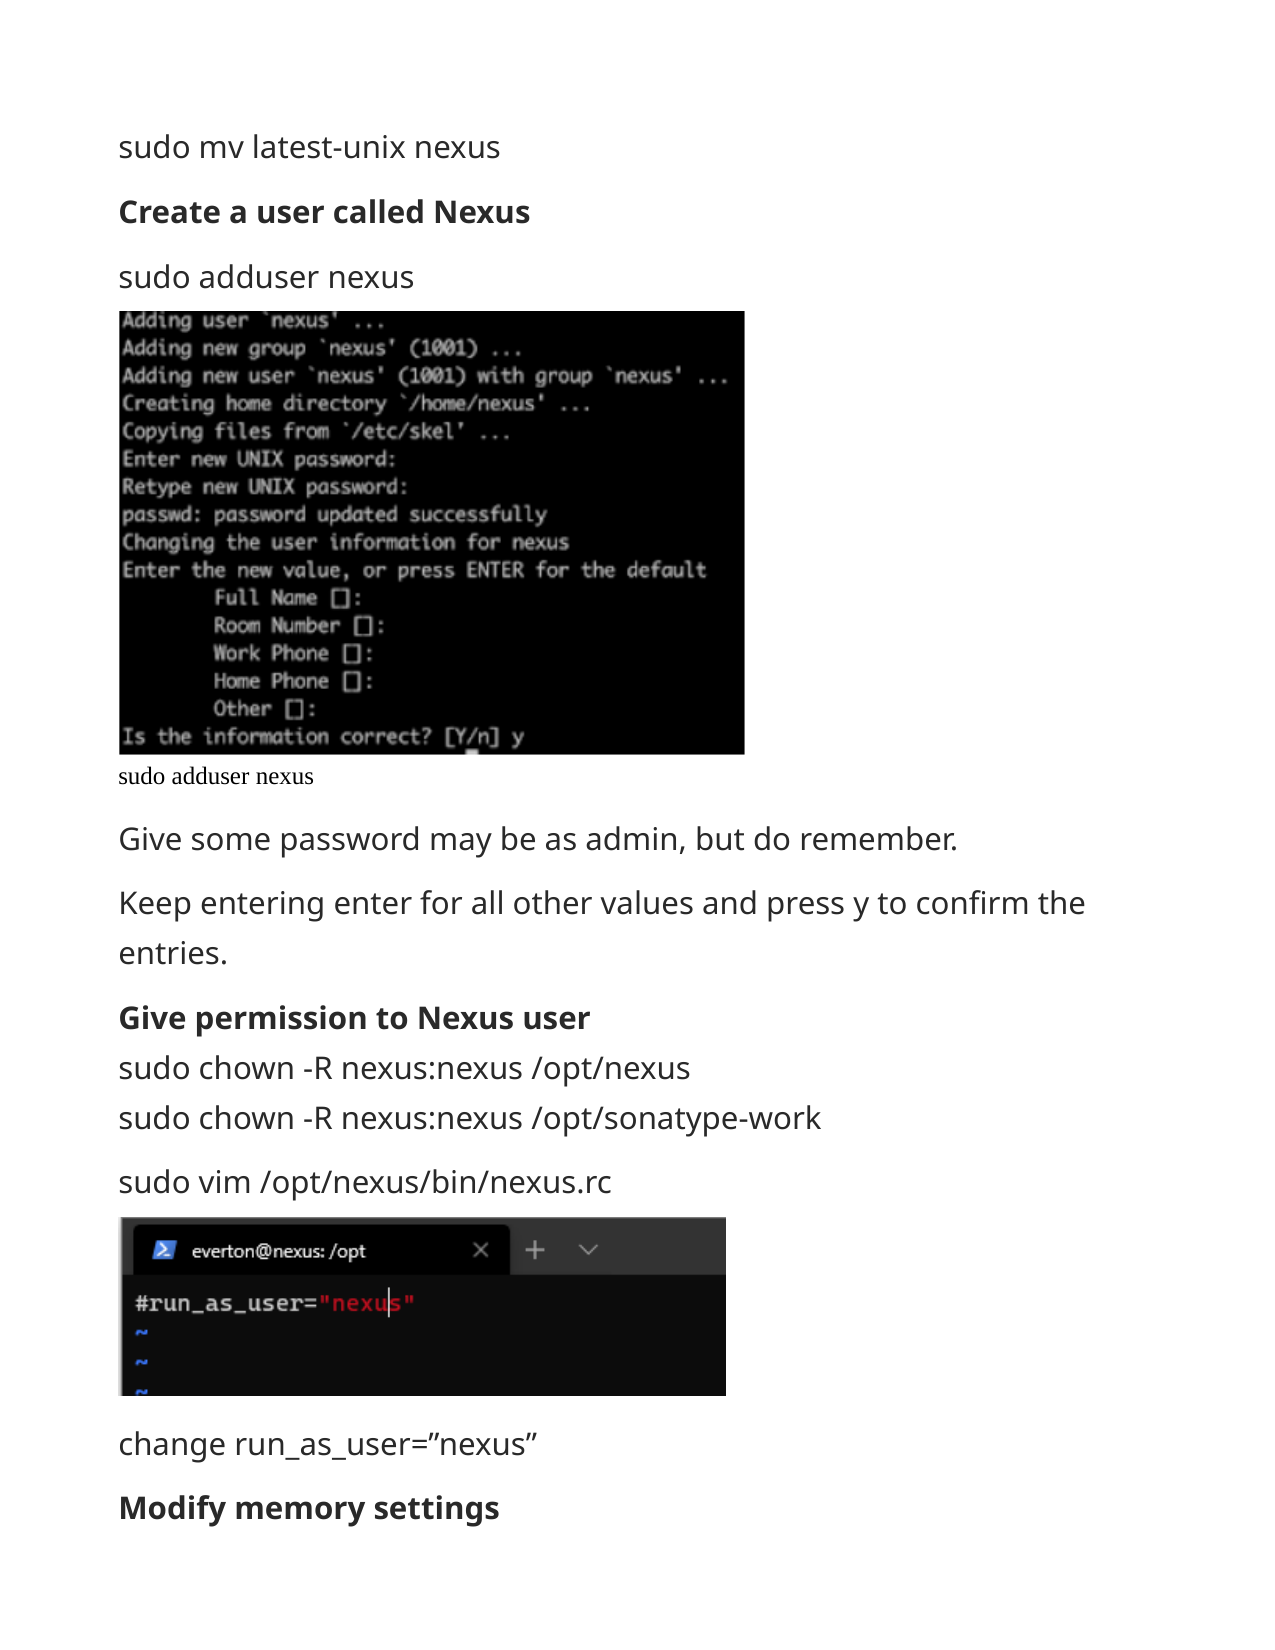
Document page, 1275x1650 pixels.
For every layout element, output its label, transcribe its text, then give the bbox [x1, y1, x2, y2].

text sudo adduser nexus [118, 761, 1157, 790]
text Create a user called Nexus [118, 183, 1157, 233]
text Modify memory settings [118, 1479, 1157, 1529]
text sudo adduser nexus [118, 247, 1157, 297]
text Give permission to Nexus user sudo chown -R nexus:nexus /opt/nexus sudo chown -R nexus:nexus /opt/sonatype-work [118, 988, 1157, 1138]
text sudo vim /opt/nexus/bin/nexus.rc [118, 1153, 1157, 1203]
text sudo mv latest-unix nexus [118, 118, 1157, 168]
text Keep entering enter for all other values and press y to confirm the entries. [118, 874, 1157, 974]
picture [118, 311, 748, 758]
text change run_as_user=”nexus” [118, 1414, 1157, 1464]
picture [118, 1217, 726, 1396]
text Give some password may be as admin, but do remember. [118, 809, 1157, 859]
